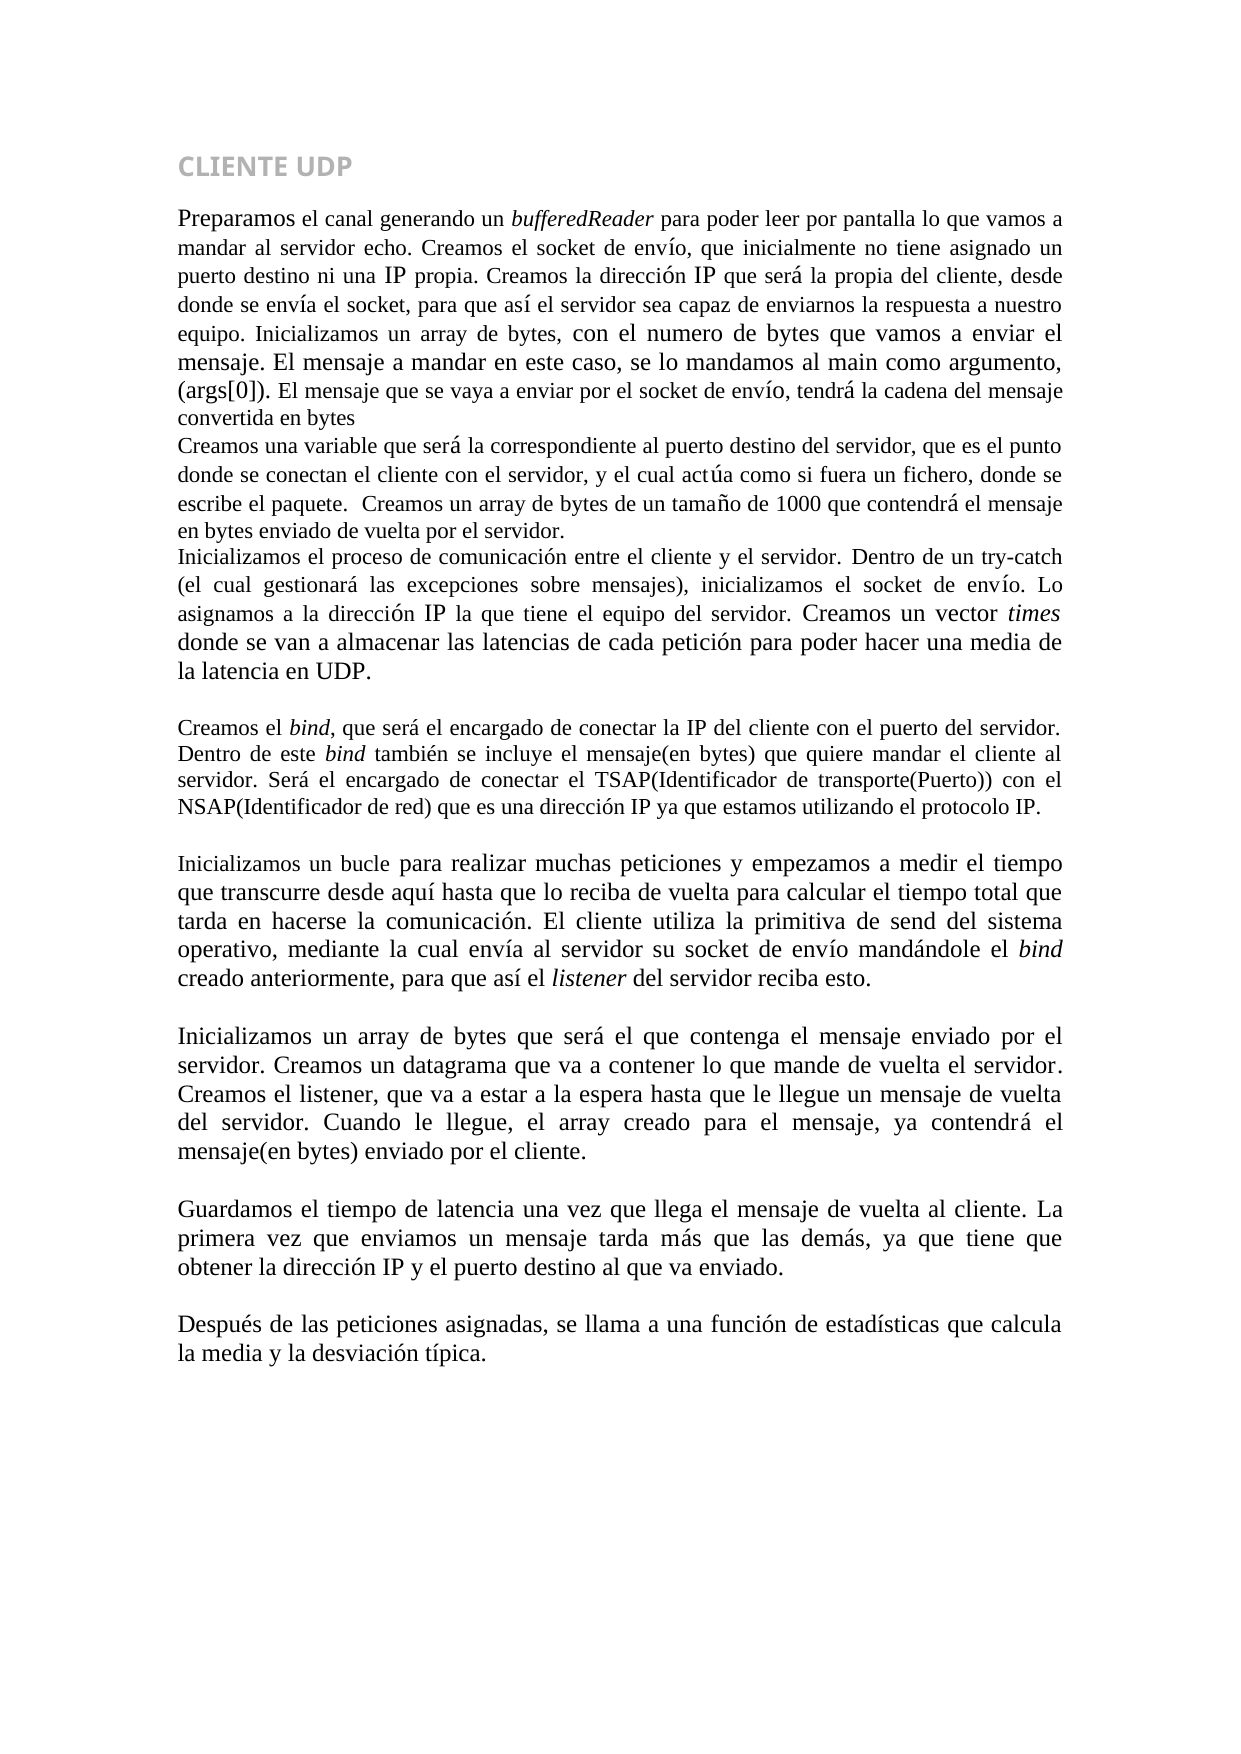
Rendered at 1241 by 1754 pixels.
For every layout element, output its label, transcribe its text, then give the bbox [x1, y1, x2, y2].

text Inicializamos un bucle para realizar muchas peticiones y empezamos a medir el tiempo que transcurre desde aquí hasta que lo reciba de vuelta para calcular el tiempo total que tarda en hacerse la comunicación. El cliente utiliza la primitiva de send del sistema operativo, mediante la cual envía al servidor su socket de envío mandándole el bind creado anteriormente, para que así el listener del servidor reciba esto. [177, 848, 1063, 992]
subtitle CLIENTE UDP [177, 148, 1063, 184]
text Creamos el bind, que será el encargado de conectar la IP del cliente con el puerto del servidor. Dentro de este bind también se incluye el mensaje(en bytes) que quiere mandar el cliente al servidor. Será el encargado de conectar el TSAP(Identificador de transporte(Puerto)) con el NSAP(Identificador de red) que es una dirección IP ya que estamos utilizando el protocolo IP. [177, 714, 1063, 819]
text Después de las peticiones asignadas, se llama a una función de estadísticas que calcula la media y la desviación típica. [177, 1309, 1063, 1367]
text Preparamos el canal generando un bufferedReader para poder leer por pantalla lo que vamos a mandar al servidor echo. Creamos el socket de envío, que inicialmente no tiene asignado un puerto destino ni una IP propia. Creamos la dirección IP que será la propia del cliente, desde donde se envía el socket, para que así el servidor sea capaz de enviarnos la respuesta a nuestro equipo. Inicializamos un array de bytes, con el numero de bytes que vamos a enviar el mensaje. El mensaje a mandar en este caso, se lo mandamos al main como argumento, (args[0]). El mensaje que se vaya a enviar por el socket de envío, tendrá la cadena del mensaje convertida en bytes [177, 203, 1063, 431]
text Guardamos el tiempo de latencia una vez que llega el mensaje de vuelta al cliente. La primera vez que enviamos un mensaje tarda más que las demás, ya que tiene que obtener la dirección IP y el puerto destino al que va enviado. [177, 1194, 1063, 1280]
text Inicializamos el proceso de comunicación entre el cliente y el servidor. Dentro de un try-catch (el cual gestionará las excepciones sobre mensajes), inicializamos el socket de envío. Lo asignamos a la dirección IP la que tiene el equipo del servidor. Creamos un vector times donde se van a almacenar las latencias de cada petición para poder hacer una media de la latencia en UDP. [177, 543, 1063, 684]
text Creamos una variable que será la correspondiente al puerto destino del servidor, que es el punto donde se conectan el cliente con el servidor, y el cual actúa como si fuera un fichero, donde se escribe el paquete. Creamos un array de bytes de un tamaño de 1000 que contendrá el mensaje en bytes enviado de vuelta por el servidor. [177, 431, 1063, 543]
text Inicializamos un array de bytes que será el que contenga el mensaje enviado por el servidor. Creamos un datagrama que va a contener lo que mande de vuelta el servidor. Creamos el listener, que va a estar a la espera hasta que le llegue un mensaje de vuelta del servidor. Cuando le llegue, el array creado para el mensaje, ya contendrá el mensaje(en bytes) enviado por el cliente. [177, 1021, 1063, 1165]
